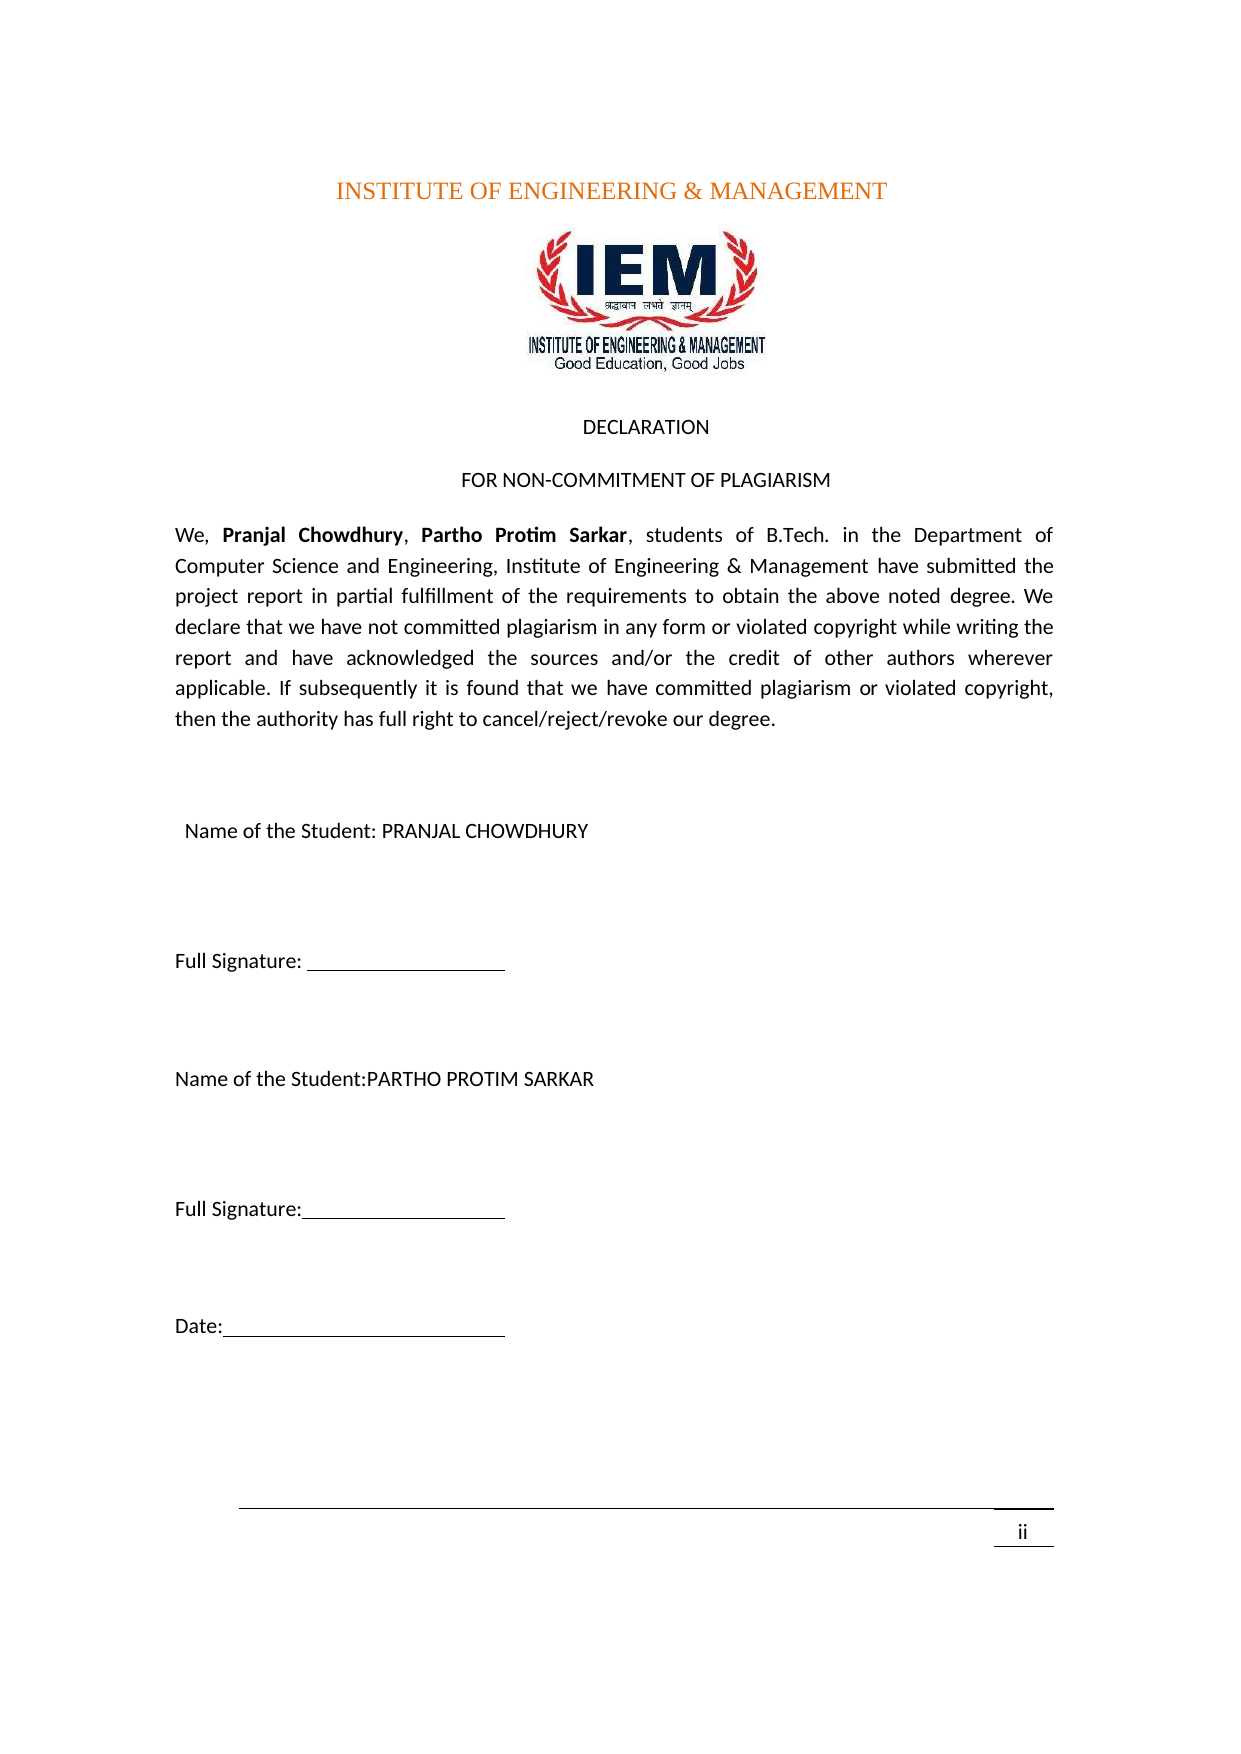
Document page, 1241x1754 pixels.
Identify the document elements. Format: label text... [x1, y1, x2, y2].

picture [526, 224, 767, 375]
text Name of the Student:PARTHO PROTIM SARKAR [175, 1065, 1069, 1091]
text Name of the Student: PRANJAL CHOWDHURY [175, 817, 1069, 843]
text FOR NON-COMMITMENT OF PLAGIARISM [261, 466, 1031, 493]
text DECLARATION [261, 255, 1031, 440]
text Date: [175, 1313, 1069, 1339]
text Full Signature: [175, 1195, 1069, 1222]
subtitle INSTITUTE OF ENGINEERING & MANAGEMENT [336, 176, 1031, 205]
text We, Pranjal Chowdhury, Partho Protim Sarkar, students of B.Tech. in the Department of Computer Science and Engineering, Institute of Engineering & Management have submitted the project report in partial fulfillment of the requirements to obtain the above noted degree. We declare that we have not committed plagiarism in any form or violated copyright while writing the report and have acknowledged the sources and/or the credit of other authors wherever applicable. If subsequently it is found that we have committed plagiarism or violated copyright, then the authority has full right to cancel/reject/revoke our degree. [175, 521, 1054, 732]
text Full Signature: [175, 947, 1069, 974]
